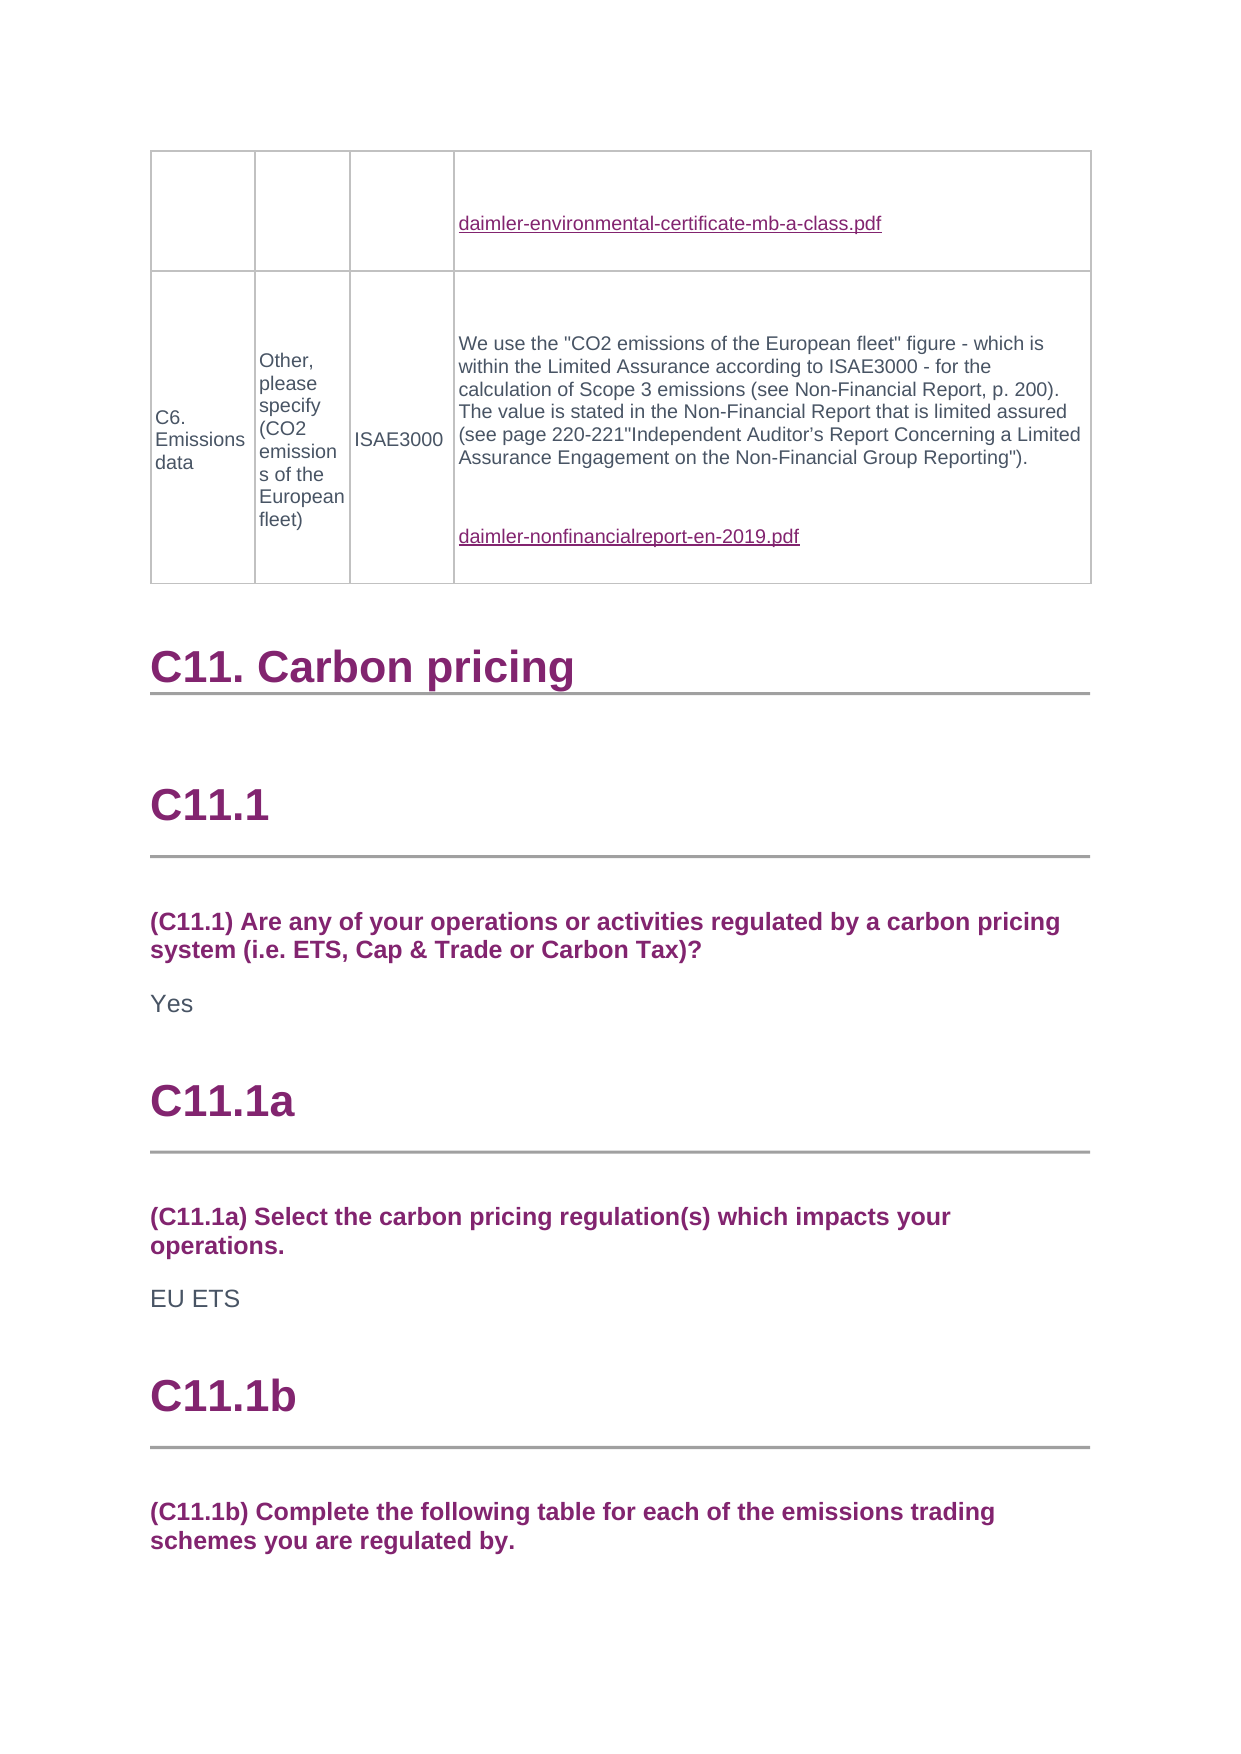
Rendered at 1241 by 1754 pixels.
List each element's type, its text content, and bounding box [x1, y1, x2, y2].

subtitle C11.1b [150, 1313, 1090, 1421]
subtitle C11.1 [150, 722, 1090, 830]
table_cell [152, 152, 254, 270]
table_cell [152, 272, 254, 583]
text Yes [150, 989, 1090, 1018]
text EU ETS [150, 1284, 1090, 1313]
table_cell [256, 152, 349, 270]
subtitle (C11.1b) Complete the following table for each of the emissions trading schemes you are regulated by. [150, 1497, 1090, 1555]
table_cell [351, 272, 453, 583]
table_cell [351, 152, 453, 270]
subtitle (C11.1) Are any of your operations or activities regulated by a carbon pricing system (i.e. ETS, Cap & Trade or Carbon Tax)? [150, 906, 1090, 964]
subtitle C11. Carbon pricing [150, 584, 1090, 692]
subtitle (C11.1a) Select the carbon pricing regulation(s) which impacts your operations. [150, 1202, 1090, 1259]
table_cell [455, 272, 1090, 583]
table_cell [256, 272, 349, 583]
subtitle C11.1a [150, 1018, 1090, 1126]
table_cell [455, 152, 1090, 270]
